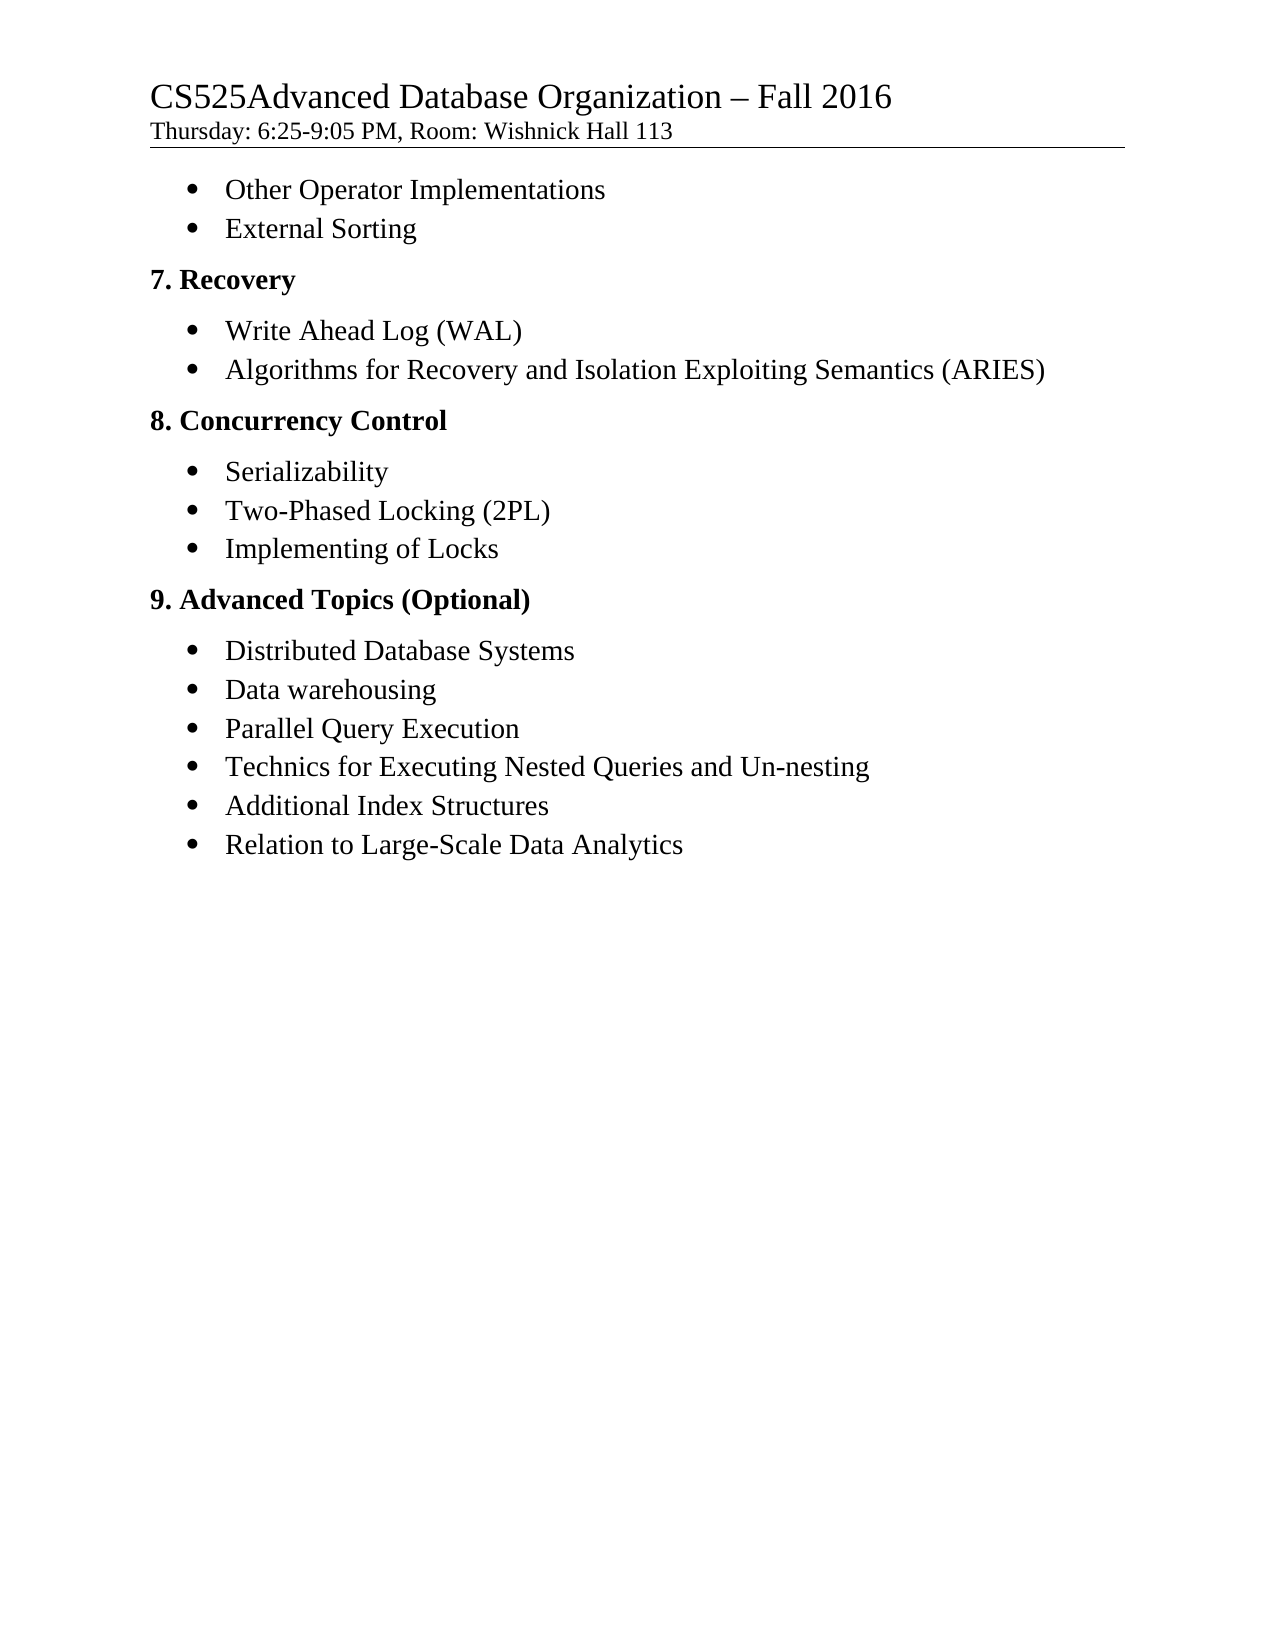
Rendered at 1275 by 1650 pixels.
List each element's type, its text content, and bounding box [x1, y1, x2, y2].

list Write Ahead Log (WAL) [187, 313, 1125, 347]
list Other Operator Implementations [187, 172, 1125, 206]
list Parallel Query Execution [187, 711, 1125, 744]
list Distributed Database Systems [187, 633, 1125, 667]
text 8. Concurrency Control [150, 403, 1125, 437]
list Relation to Large-Scale Data Analytics [187, 827, 1125, 860]
list External Sorting [187, 211, 1125, 245]
list Two-Phased Locking (2PL) [187, 493, 1125, 526]
list Implementing of Locks [187, 531, 1125, 565]
text 9. Advanced Topics (Optional) [150, 582, 1125, 616]
list Technics for Executing Nested Queries and Un-nesting [187, 749, 1125, 783]
text 7. Recovery [150, 262, 1125, 296]
list Additional Index Structures [187, 788, 1125, 822]
list Data warehousing [187, 672, 1125, 706]
list Serializability [187, 454, 1125, 488]
list Algorithms for Recovery and Isolation Exploiting Semantics (ARIES) [187, 352, 1125, 386]
